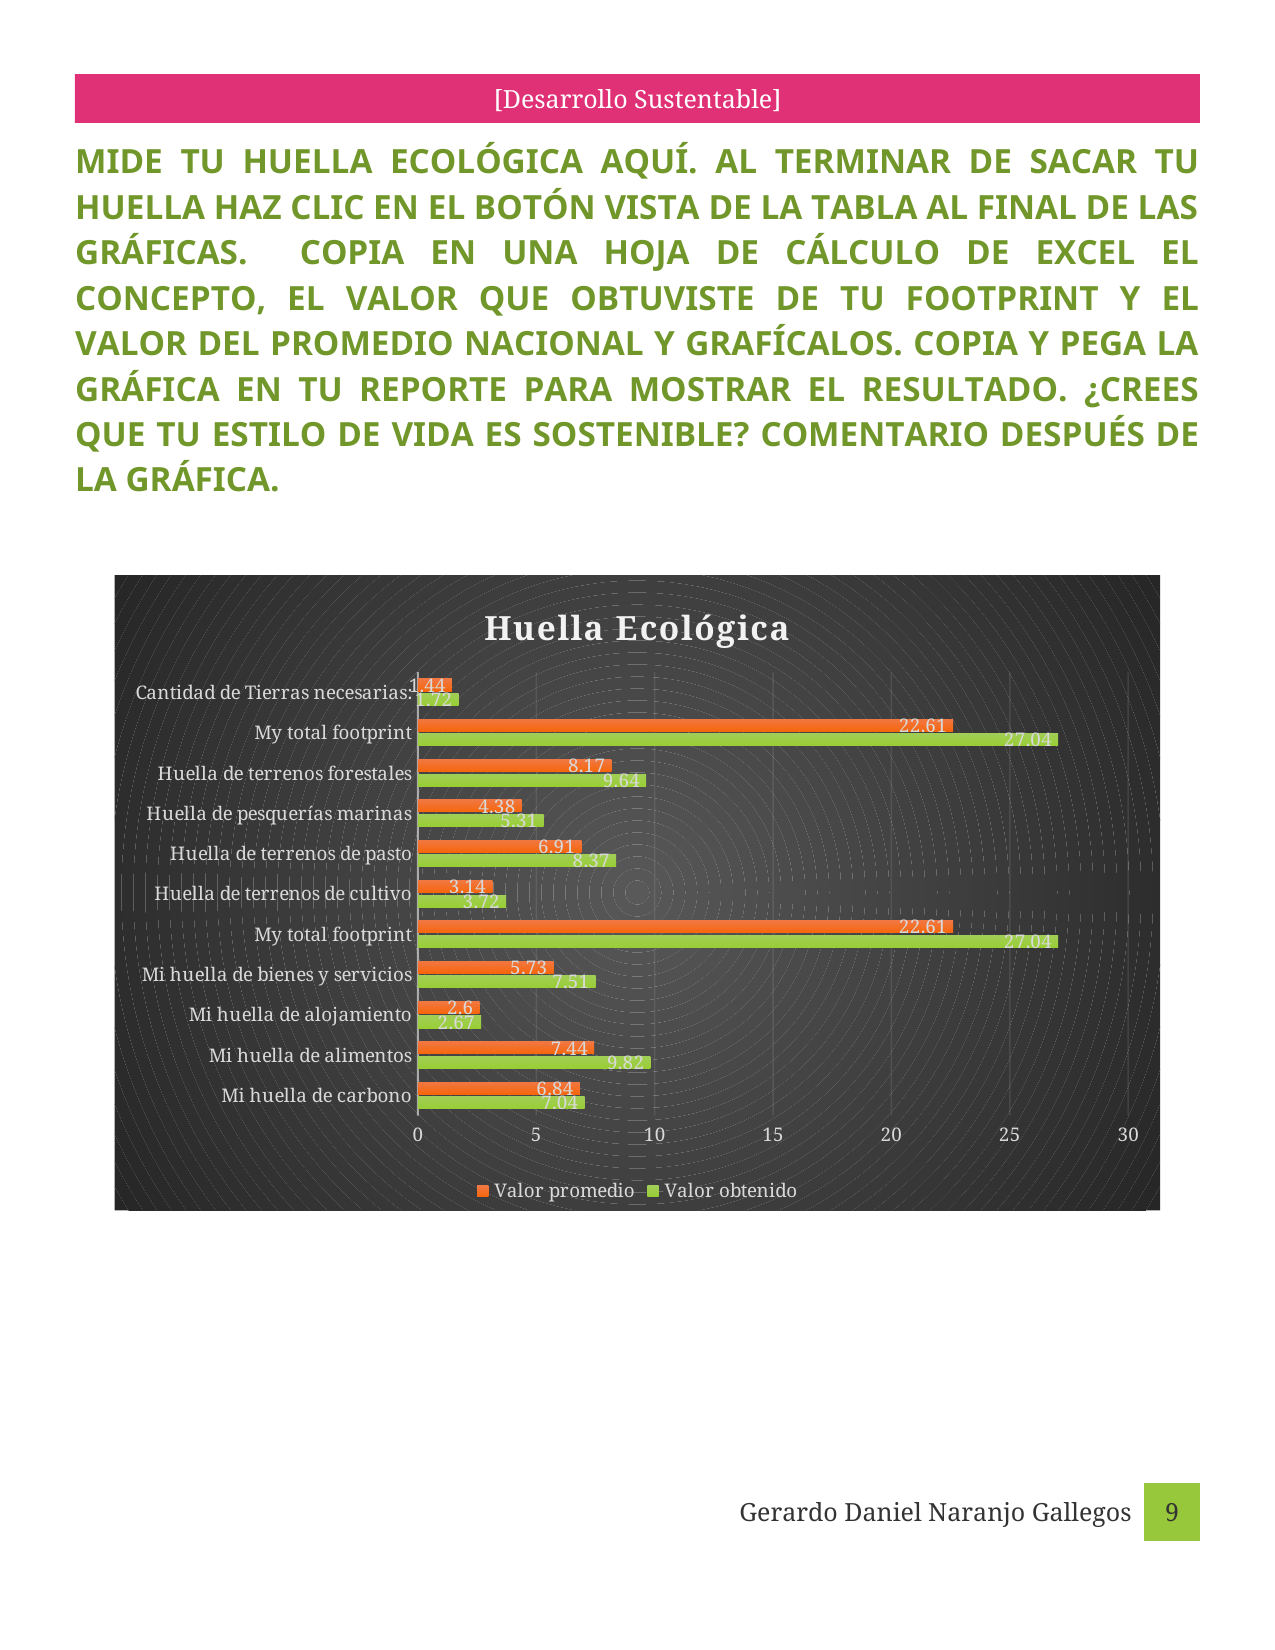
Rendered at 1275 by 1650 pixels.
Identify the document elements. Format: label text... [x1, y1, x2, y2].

subtitle MIDE TU HUELLA ECOLÓGICA AQUÍ. AL TERMINAR DE SACAR TU HUELLA HAZ CLIC EN EL BOTÓN VISTA DE LA TABLA AL FINAL DE LAS GRÁFICAS. COPIA EN UNA HOJA DE CÁLCULO DE EXCEL EL CONCEPTO, EL VALOR QUE OBTUVISTE DE TU FOOTPRINT Y EL VALOR DEL PROMEDIO NACIONAL Y GRAFÍCALOS. COPIA Y PEGA LA GRÁFICA EN TU REPORTE PARA MOSTRAR EL RESULTADO. ¿CREES QUE TU ESTILO DE VIDA ES SOSTENIBLE? COMENTARIO DESPUÉS DE LA GRÁFICA. [75, 138, 1200, 502]
